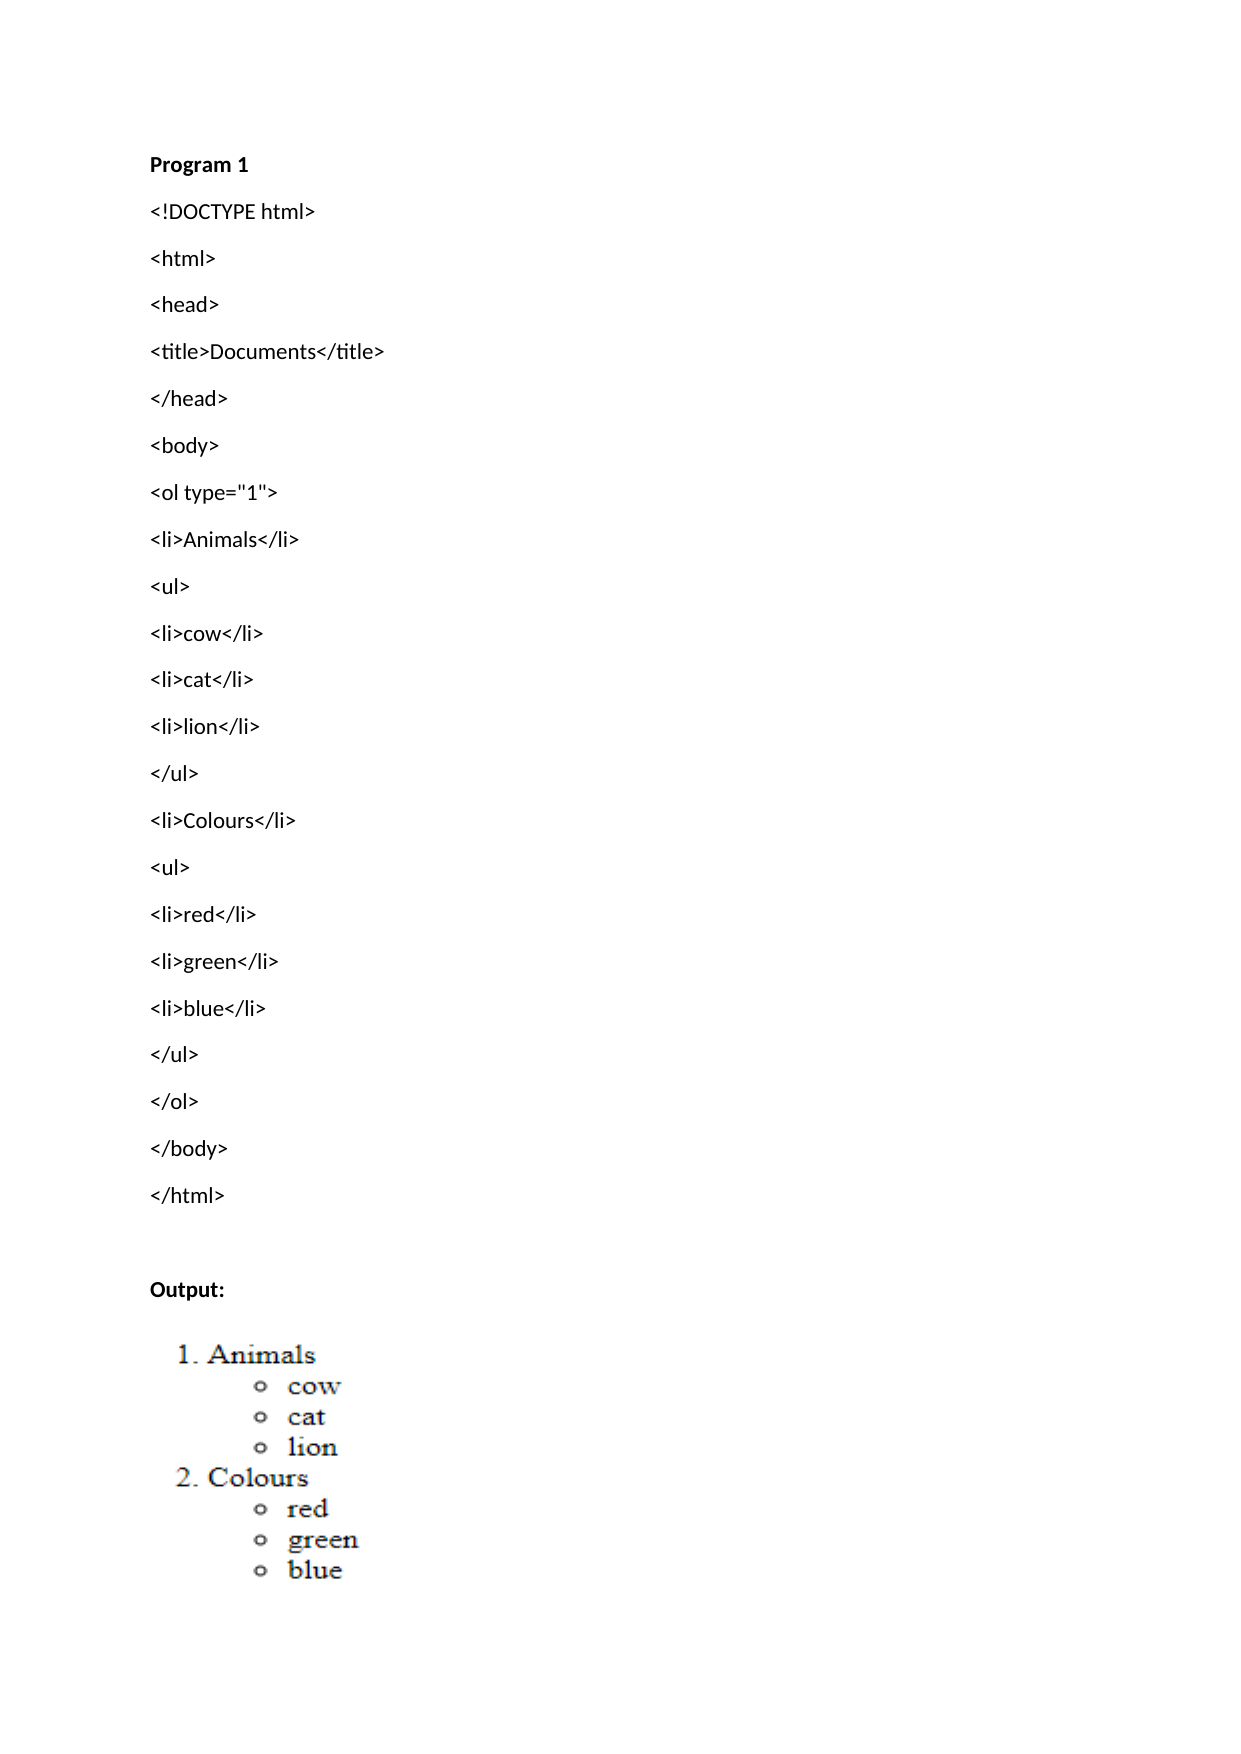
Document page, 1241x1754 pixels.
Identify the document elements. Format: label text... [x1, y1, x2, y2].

text <ul> [150, 853, 1090, 881]
text Program 1 [150, 150, 1090, 178]
text </ul> [150, 1041, 1090, 1069]
text <li>Colours</li> [150, 806, 1090, 834]
text </head> [150, 384, 1090, 412]
text </ul> [150, 759, 1090, 787]
text <li>cat</li> [150, 666, 1090, 694]
text <li>red</li> [150, 900, 1090, 928]
picture [150, 1321, 388, 1596]
text <title>Documents</title> [150, 337, 1090, 366]
text <ol type="1"> [150, 478, 1090, 506]
text <li>blue</li> [150, 994, 1090, 1022]
text <li>green</li> [150, 947, 1090, 975]
text <body> [150, 431, 1090, 459]
text <html> [150, 244, 1090, 272]
text </html> [150, 1181, 1090, 1209]
text <ul> [150, 572, 1090, 600]
text </body> [150, 1134, 1090, 1162]
text </ol> [150, 1087, 1090, 1116]
text <li>lion</li> [150, 712, 1090, 741]
text Output: [150, 1275, 1090, 1303]
text <li>Animals</li> [150, 525, 1090, 553]
text <!DOCTYPE html> [150, 197, 1090, 225]
text <head> [150, 291, 1090, 319]
text <li>cow</li> [150, 619, 1090, 647]
